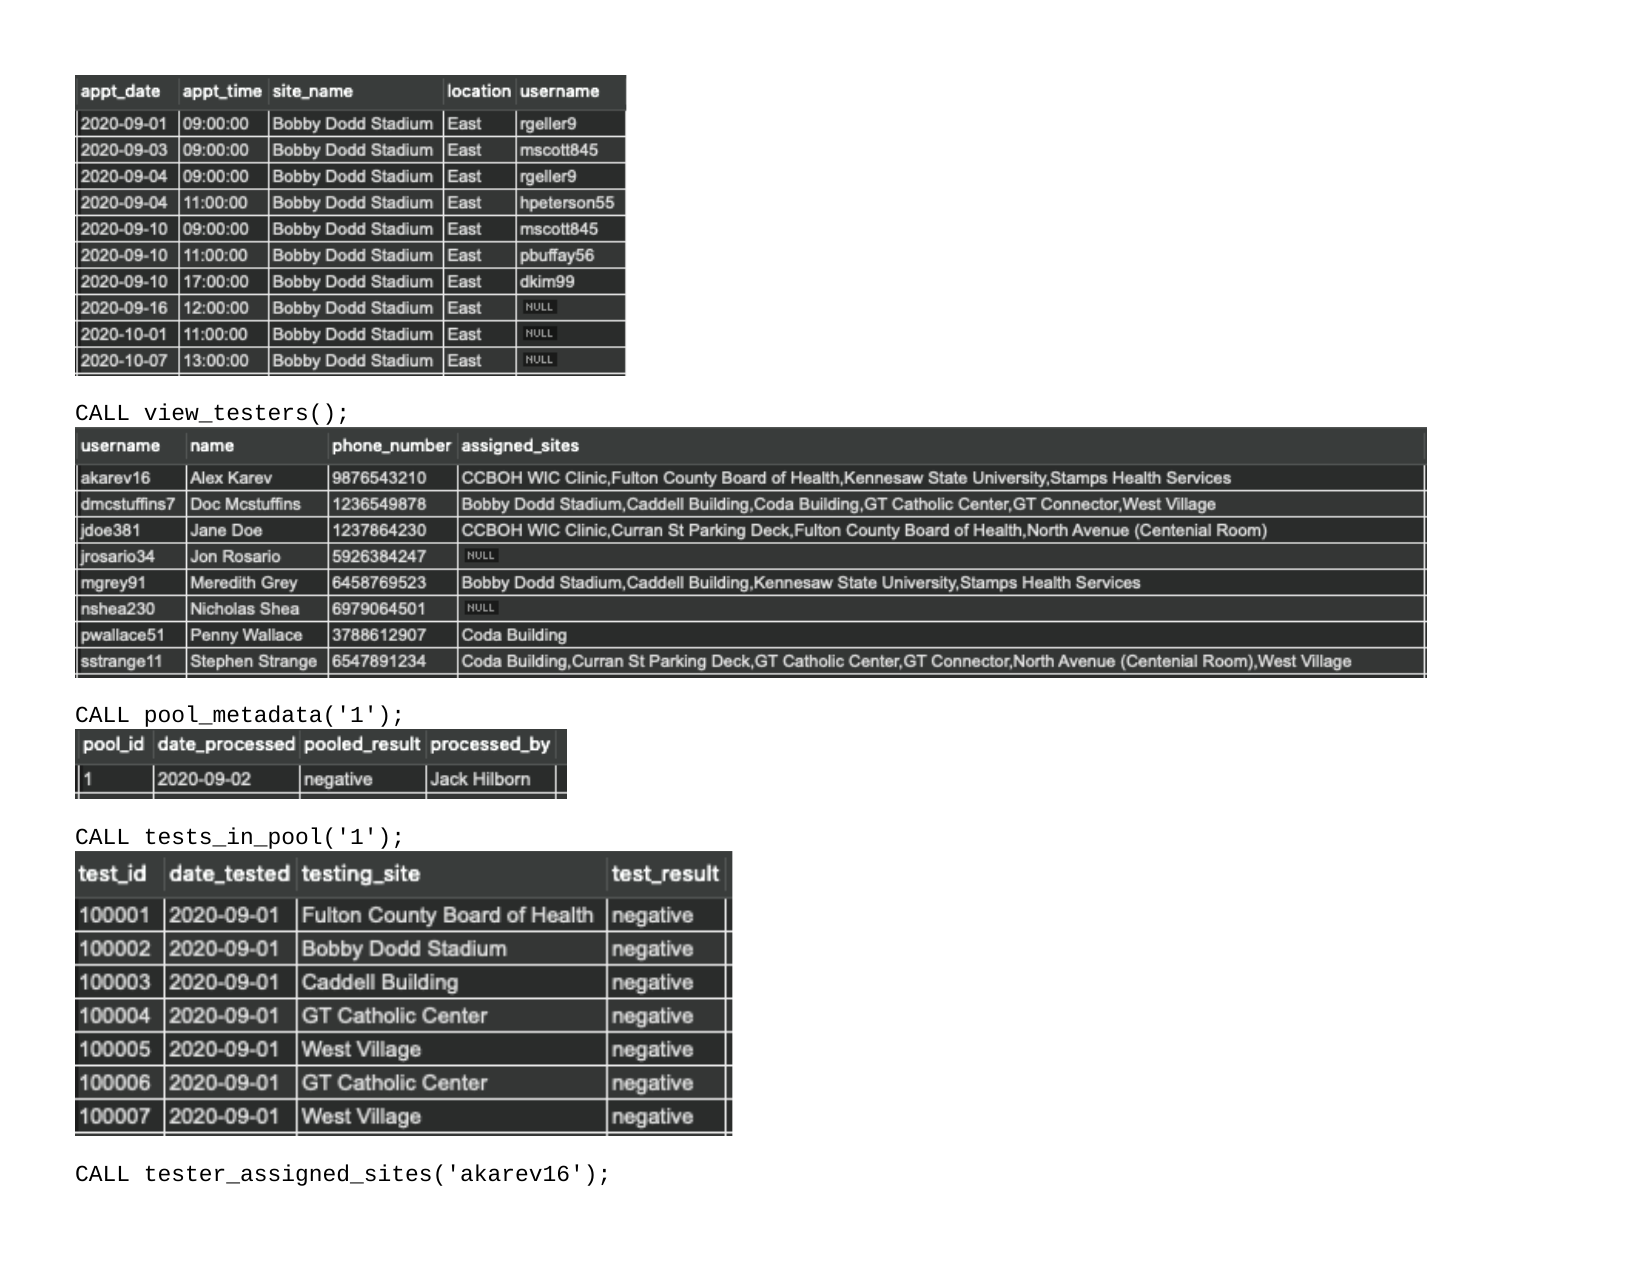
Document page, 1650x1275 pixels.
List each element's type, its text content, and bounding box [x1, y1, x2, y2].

picture [75, 427, 1427, 678]
text CALL pool_metadata('1'); [75, 703, 1575, 729]
text CALL tests_in_pool('1'); [75, 825, 1575, 851]
picture [75, 75, 627, 376]
picture [75, 729, 567, 799]
picture [75, 851, 733, 1136]
text CALL view_testers(); [75, 401, 1575, 427]
text CALL tester_assigned_sites('akarev16'); [75, 1162, 1575, 1188]
